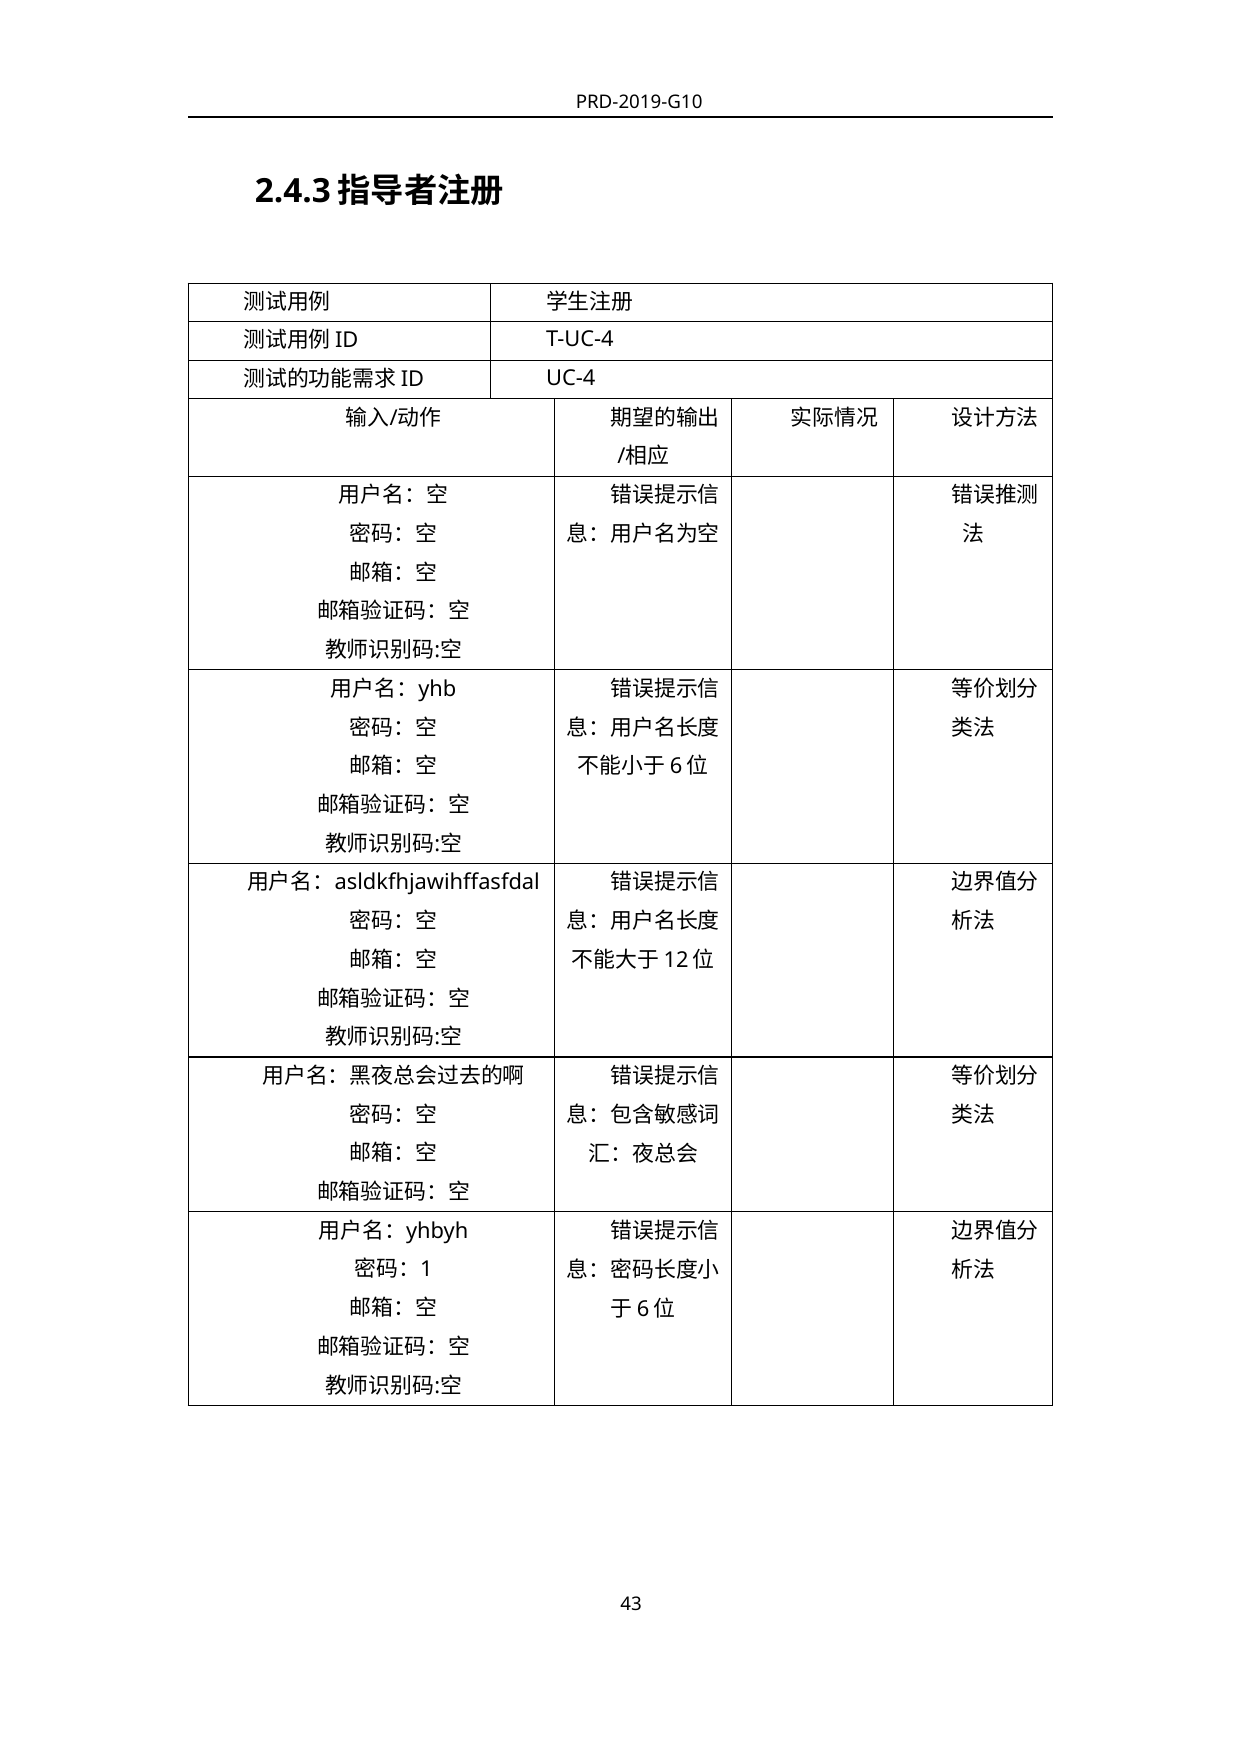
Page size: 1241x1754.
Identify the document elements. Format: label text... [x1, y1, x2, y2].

table_cell 设计方法 [894, 399, 1052, 476]
table_header 测试用例 [189, 284, 490, 321]
table_cell 错误提示信息：密码长度小于6位 [555, 1212, 731, 1405]
subtitle 2.4.3指导者注册 [187, 155, 1053, 220]
table_cell [732, 864, 893, 1056]
table_cell [732, 1058, 893, 1211]
table_cell 输入/动作 [189, 399, 554, 476]
table_cell 实际情况 [732, 399, 893, 476]
table_cell 用户名：yhbyh 密码：1 邮箱：空 邮箱验证码：空 教师识别码:空 [189, 1212, 554, 1405]
table_cell 错误推测法 [894, 477, 1052, 669]
table_cell 等价划分类法 [894, 670, 1052, 863]
table_cell 边界值分析法 [894, 864, 1052, 1056]
table_cell 测试的功能需求ID [189, 361, 490, 398]
table_cell 期望的输出/相应 [555, 399, 731, 476]
table_cell UC-4 [491, 361, 1052, 398]
table_cell 错误提示信息：包含敏感词汇：夜总会 [555, 1058, 731, 1211]
table_cell 用户名：空 密码：空 邮箱：空 邮箱验证码：空 教师识别码:空 [189, 477, 554, 669]
table_cell 用户名：yhb 密码：空 邮箱：空 邮箱验证码：空 教师识别码:空 [189, 670, 554, 863]
table_cell [732, 670, 893, 863]
table_cell T-UC-4 [491, 322, 1052, 359]
table_cell 用户名：asldkfhjawihffasfdal 密码：空 邮箱：空 邮箱验证码：空 教师识别码:空 [189, 864, 554, 1056]
table_cell 测试用例ID [189, 322, 490, 359]
table_cell 错误提示信息：用户名为空 [555, 477, 731, 669]
table_cell 错误提示信息：用户名长度不能大于12位 [555, 864, 731, 1056]
table_cell 错误提示信息：用户名长度不能小于6位 [555, 670, 731, 863]
table_header 学生注册 [491, 284, 1052, 321]
table_cell [732, 477, 893, 669]
table_cell 用户名：黑夜总会过去的啊 密码：空 邮箱：空 邮箱验证码：空 [189, 1058, 554, 1211]
table_cell [732, 1212, 893, 1405]
table_cell 边界值分析法 [894, 1212, 1052, 1405]
table_cell 等价划分类法 [894, 1058, 1052, 1211]
